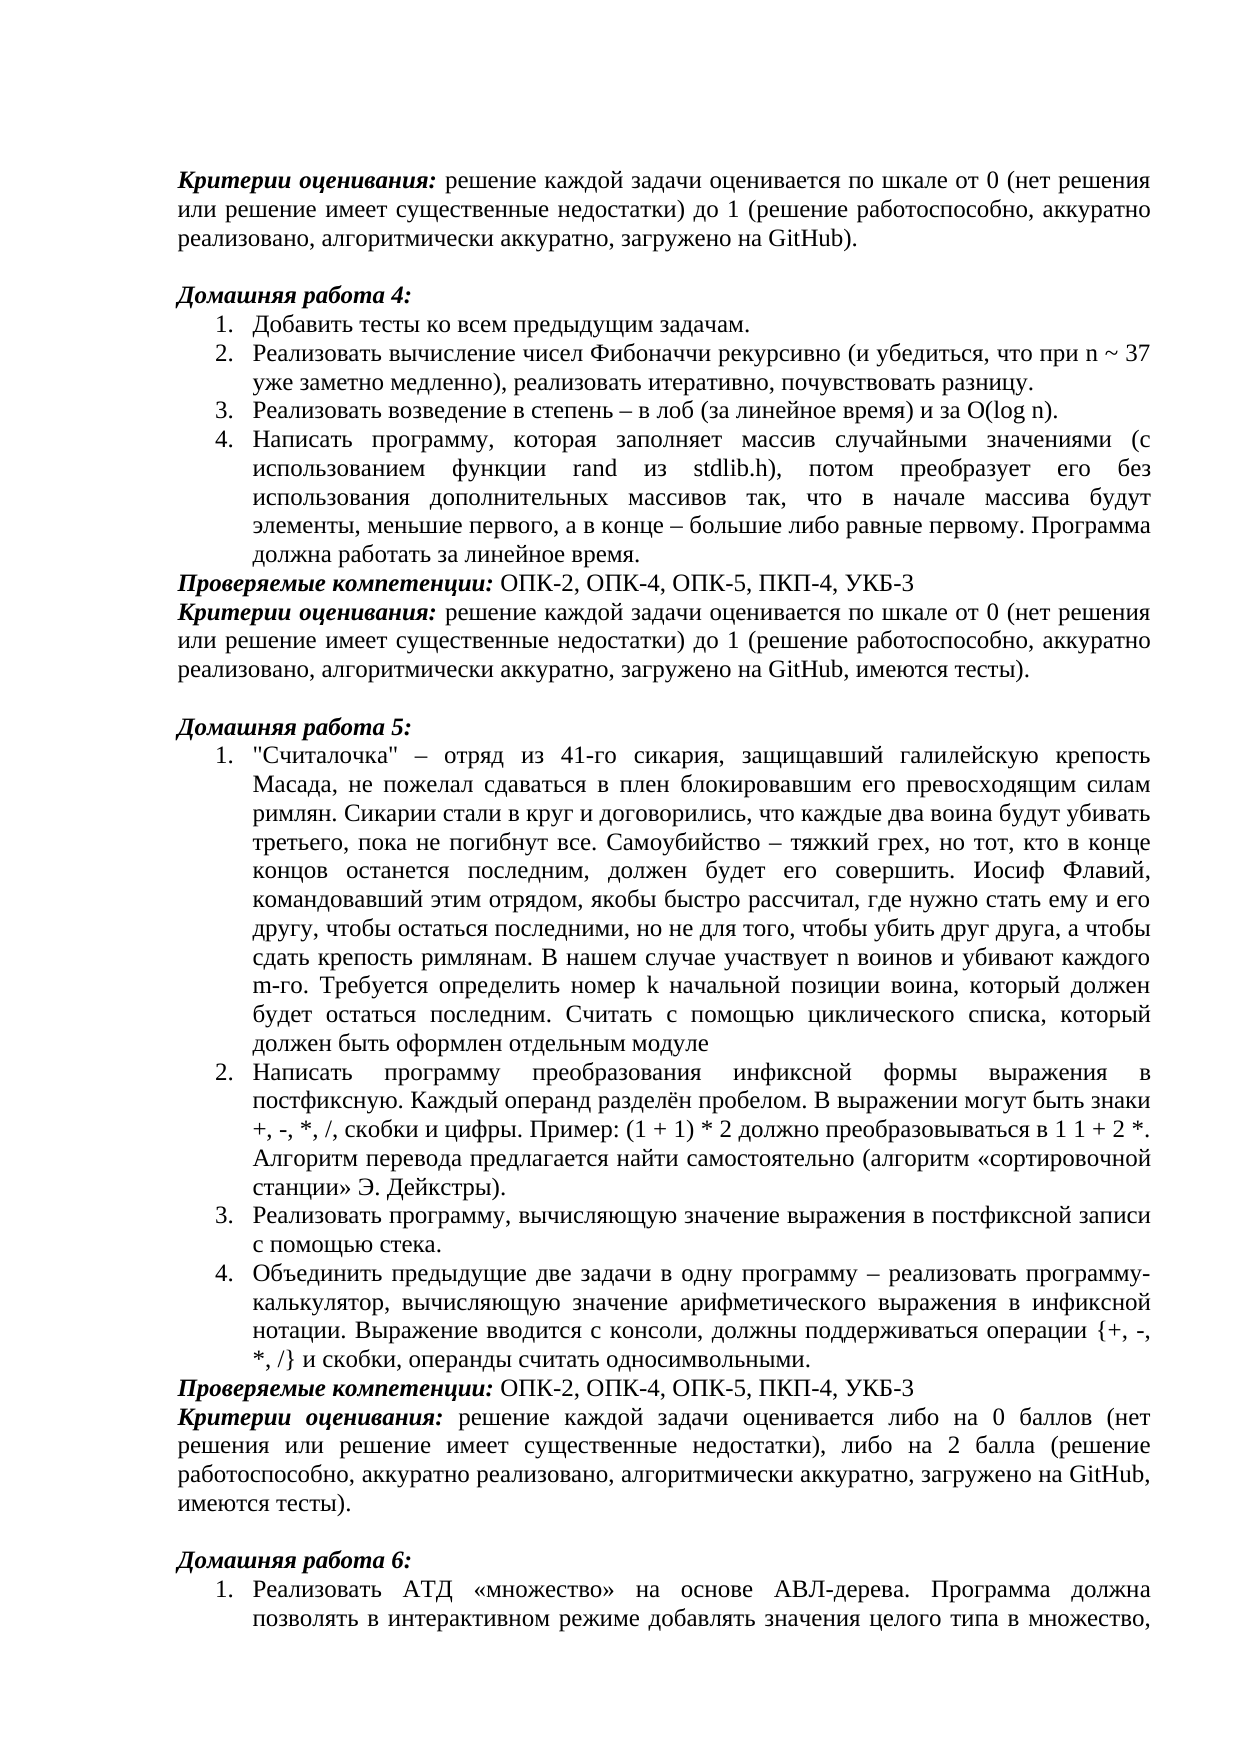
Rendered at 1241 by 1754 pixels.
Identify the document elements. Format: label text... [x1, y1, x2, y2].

text Проверяемые компетенции: ОПК-2, ОПК-4, ОПК-5, ПКП-4, УКБ-3 [177, 568, 1152, 597]
text Домашняя работа 4: [177, 280, 1152, 309]
text Критерии оценивания: решение каждой задачи оценивается по шкале от 0 (нет решения или решение имеет существенные недостатки) до 1 (решение работоспособно, аккуратно реализовано, алгоритмически аккуратно, загружено на GitHub). [177, 165, 1152, 252]
list Объединить предыдущие две задачи в одну программу – реализовать программу-калькулятор, вычисляющую значение арифметического выражения в инфиксной нотации. Выражение вводится с консоли, должны поддерживаться операции {+, -, *, /} и скобки, операнды считать односимвольными. [215, 1258, 1152, 1373]
text Домашняя работа 6: [177, 1545, 1152, 1574]
list Реализовать возведение в степень – в лоб (за линейное время) и за О(log n). [215, 395, 1152, 424]
text Проверяемые компетенции: ОПК-2, ОПК-4, ОПК-5, ПКП-4, УКБ-3 [177, 1373, 1152, 1402]
list "Считалочка" – отряд из 41-го сикария, защищавший галилейскую крепость Масада, не пожелал сдаваться в плен блокировавшим его превосходящим силам римлян. Сикарии стали в круг и договорились, что каждые два воина будут убивать третьего, пока не погибнут все. Самоубийство – тяжкий грех, но тот, кто в конце концов останется последним, должен будет его совершить. Иосиф Флавий, командовавший этим отрядом, якобы быстро рассчитал, где нужно стать ему и его другу, чтобы остаться последними, но не для того, чтобы убить друг друга, а чтобы сдать крепость римлянам. В нашем случае участвует n воинов и убивают каждого m-го. Требуется определить номер k начальной позиции воина, который должен будет остаться последним. Считать с помощью циклического списка, который должен быть оформлен отдельным модуле [215, 740, 1152, 1057]
list Реализовать программу, вычисляющую значение выражения в постфиксной записи с помощью стека. [215, 1200, 1152, 1258]
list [215, 1574, 1152, 1632]
text Домашняя работа 5: [177, 712, 1152, 740]
list Написать программу, которая заполняет массив случайными значениями (с использованием функции rand из stdlib.h), потом преобразует его без использования дополнительных массивов так, что в начале массива будут элементы, меньшие первого, а в конце – большие либо равные первому. Программа должна работать за линейное время. [215, 424, 1152, 568]
list Написать программу преобразования инфиксной формы выражения в постфиксную. Каждый операнд разделён пробелом. В выражении могут быть знаки +, -, *, /, скобки и цифры. Пример: (1 + 1) * 2 должно преобразовываться в 1 1 + 2 *. Алгоритм перевода предлагается найти самостоятельно (алгоритм «сортировочной станции» Э. Дейкстры). [215, 1057, 1152, 1200]
list Реализовать вычисление чисел Фибоначчи рекурсивно (и убедиться, что при n ~ 37 уже заметно медленно), реализовать итеративно, почувствовать разницу. [215, 338, 1152, 395]
text Критерии оценивания: решение каждой задачи оценивается либо на 0 баллов (нет решения или решение имеет существенные недостатки), либо на 2 балла (решение работоспособно, аккуратно реализовано, алгоритмически аккуратно, загружено на GitHub, имеются тесты). [177, 1402, 1152, 1517]
text Критерии оценивания: решение каждой задачи оценивается по шкале от 0 (нет решения или решение имеет существенные недостатки) до 1 (решение работоспособно, аккуратно реализовано, алгоритмически аккуратно, загружено на GitHub, имеются тесты). [177, 597, 1152, 683]
list Добавить тесты ко всем предыдущим задачам. [215, 309, 1152, 338]
